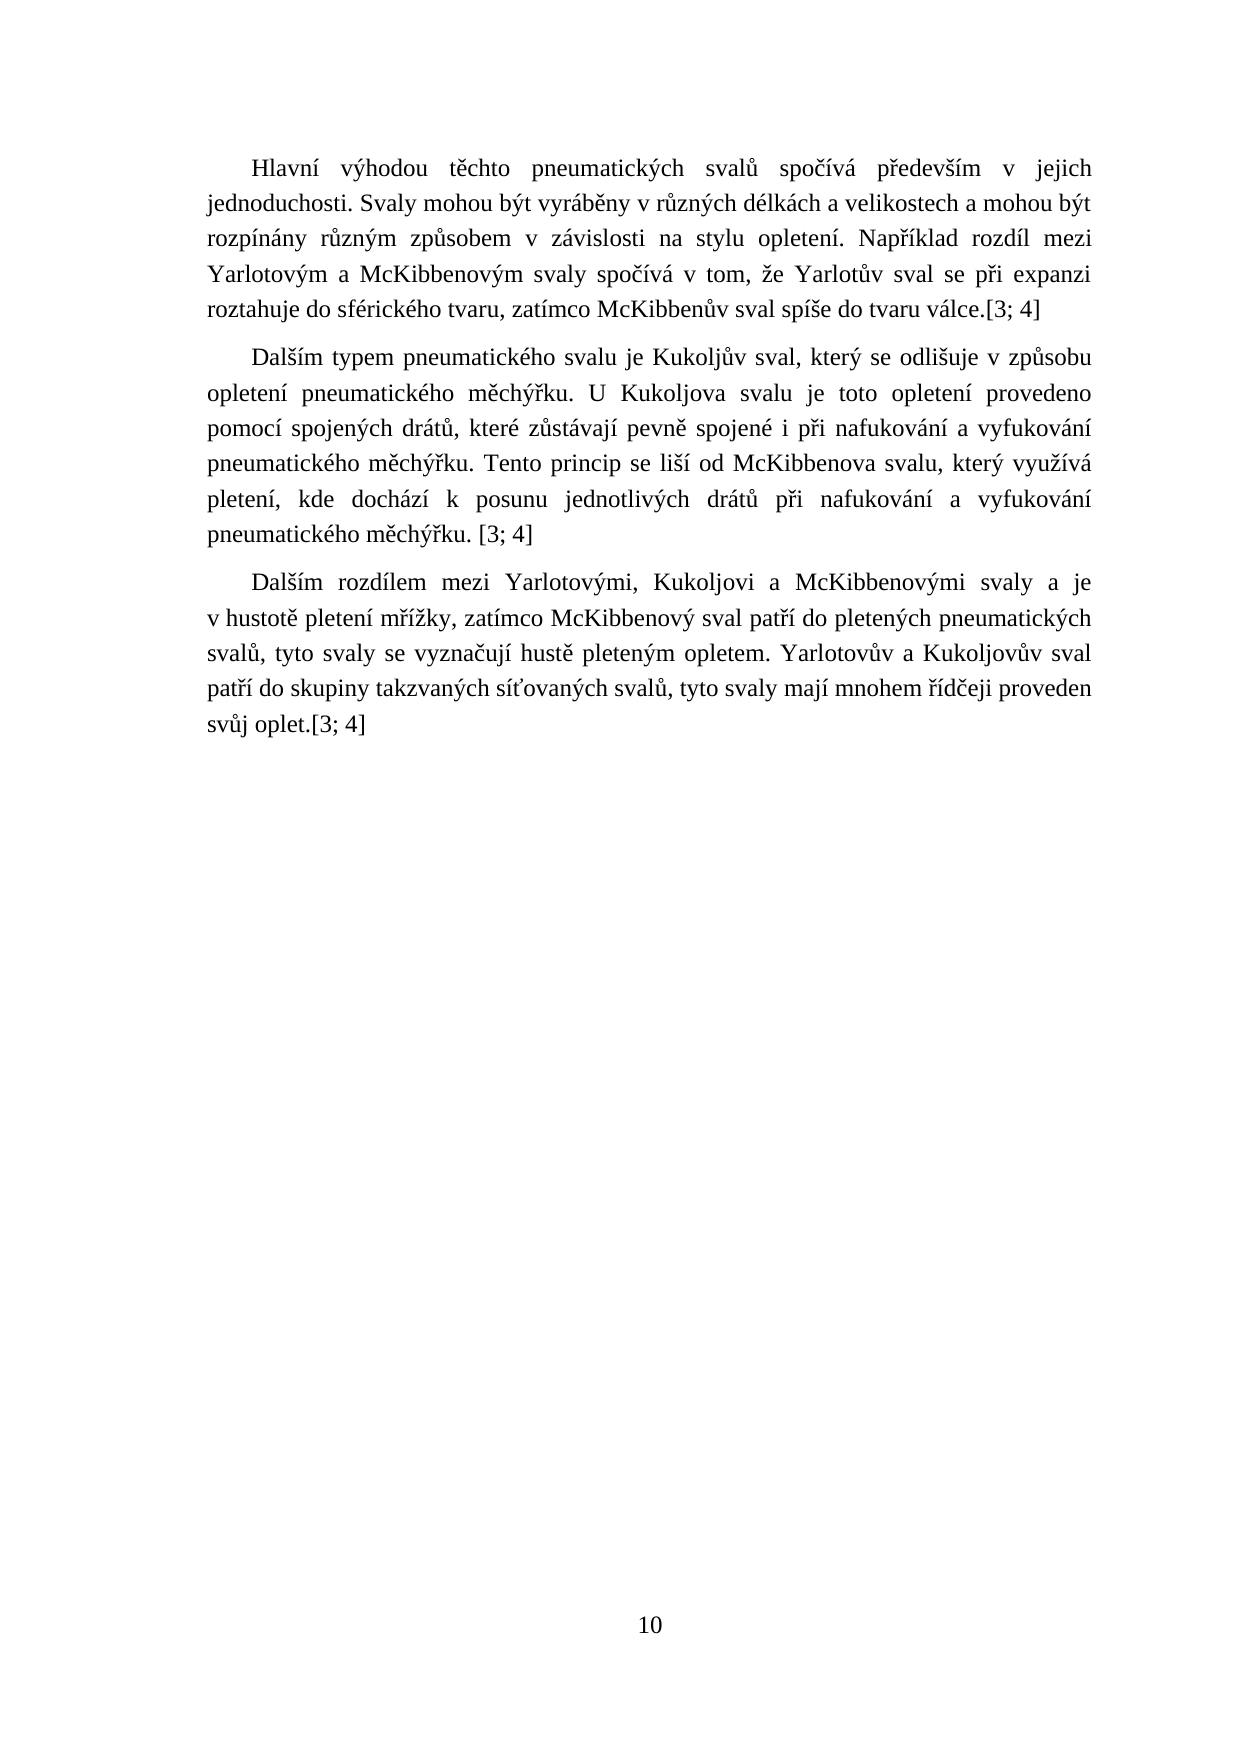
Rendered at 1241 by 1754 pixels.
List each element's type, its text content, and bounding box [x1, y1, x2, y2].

text Dalším rozdílem mezi Yarlotovými, Kukoljovi a McKibbenovými svaly a je v hustotě pletení mřížky, zatímco McKibbenový sval patří do pletených pneumatických svalů, tyto svaly se vyznačují hustě pleteným opletem. Yarlotovův a Kukoljovův sval patří do skupiny takzvaných síťovaných svalů, tyto svaly mají mnohem řídčeji proveden svůj oplet. [207, 562, 1092, 739]
text Hlavní výhodou těchto pneumatických svalů spočívá především v jejich jednoduchosti. Svaly mohou být vyráběny v různých délkách a velikostech a mohou být rozpínány různým způsobem v závislosti na stylu opletení. Například rozdíl mezi Yarlotovým a McKibbenovým svaly spočívá v tom, že Yarlotův sval se při expanzi roztahuje do sférického tvaru, zatímco McKibbenův sval spíše do tvaru válce. [207, 148, 1092, 325]
text Dalším typem pneumatického svalu je Kukoljův sval, který se odlišuje v způsobu opletení pneumatického měchýřku. U Kukoljova svalu je toto opletení provedeno pomocí spojených drátů, které zůstávají pevně spojené i při nafukování a vyfukování pneumatického měchýřku. Tento princip se liší od McKibbenova svalu, který využívá pletení, kde dochází k posunu jednotlivých drátů při nafukování a vyfukování pneumatického měchýřku. [207, 337, 1092, 550]
